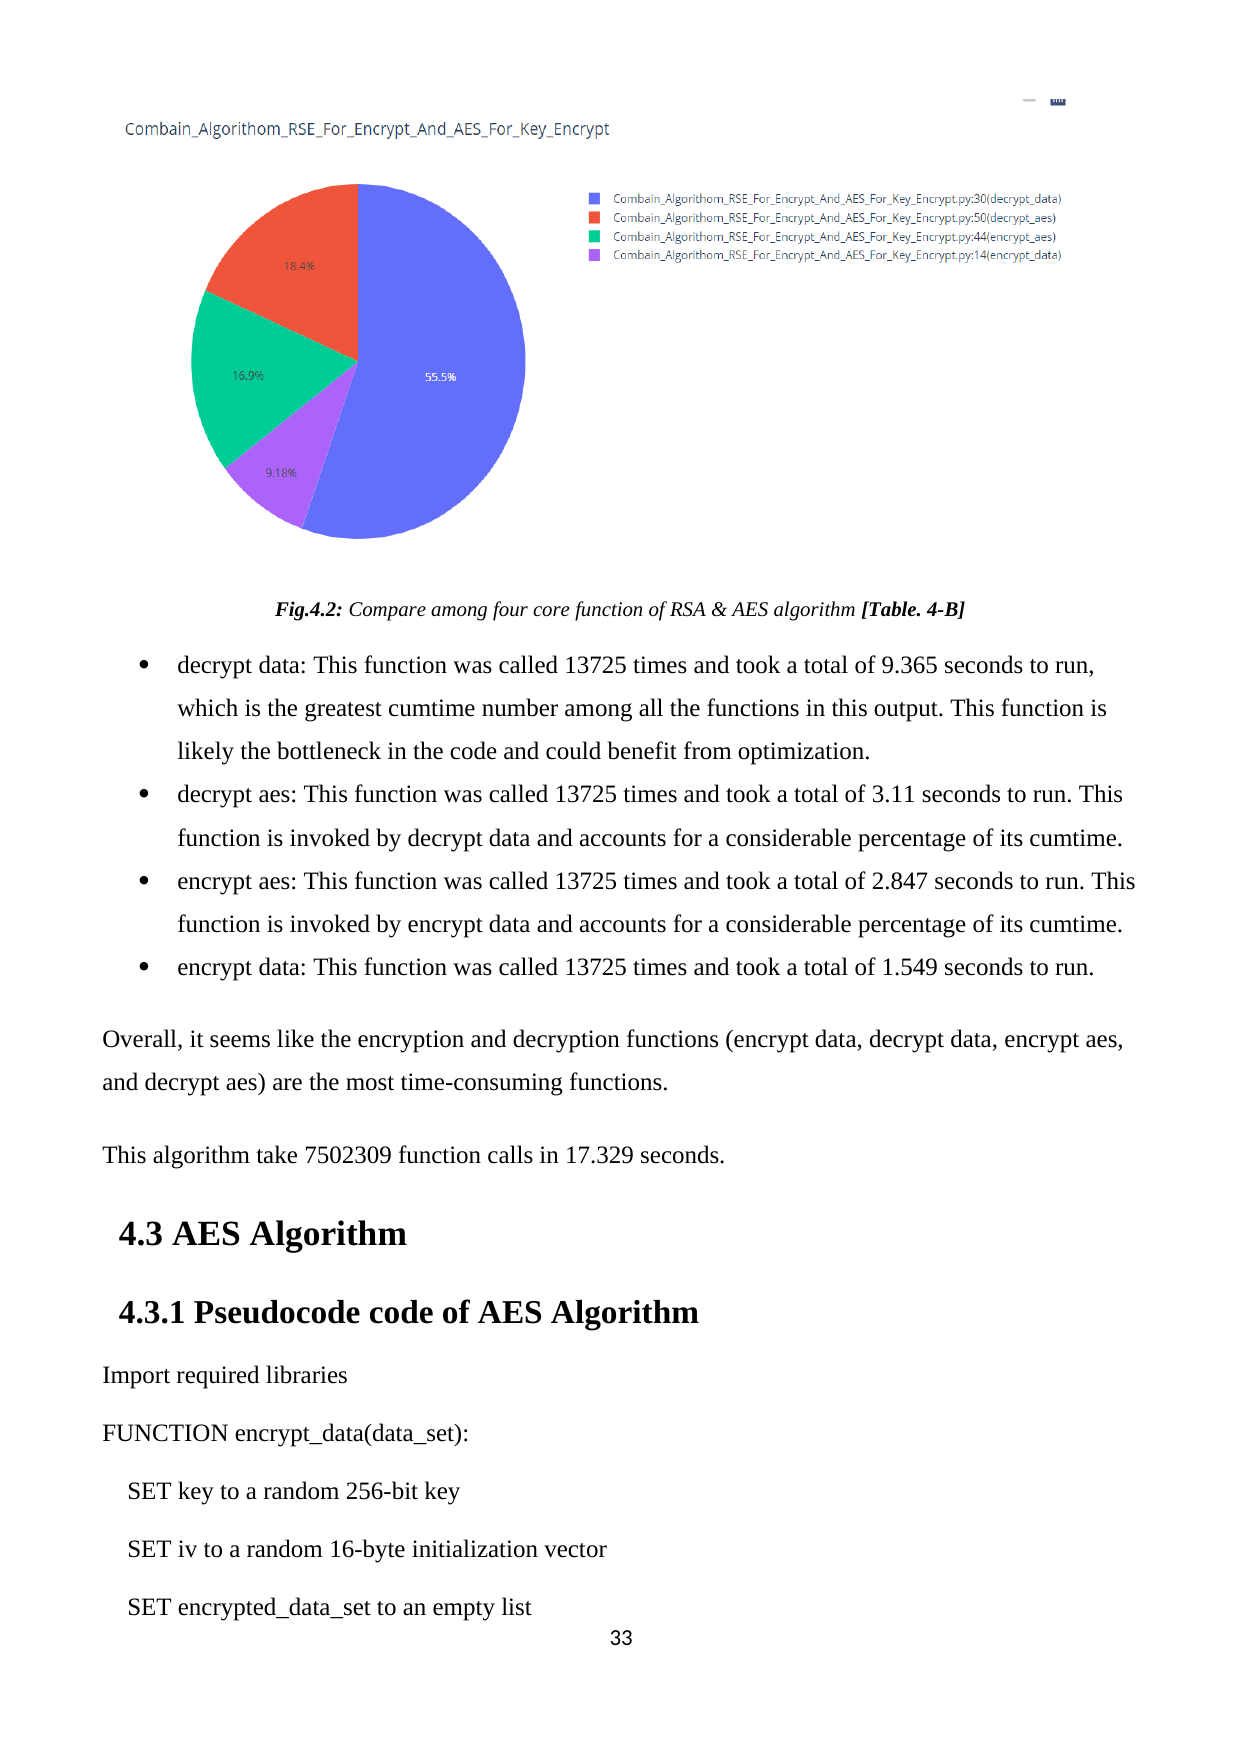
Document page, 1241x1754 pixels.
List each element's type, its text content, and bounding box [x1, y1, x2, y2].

text FUNCTION encrypt_data(data_set): [102, 1418, 1140, 1447]
text Import required libraries [102, 1360, 1140, 1389]
text SET iv to a random 16-byte initialization vector [102, 1534, 1140, 1562]
subtitle 4.3 AES Algorithm [119, 1212, 1140, 1253]
text Overall, it seems like the encryption and decryption functions (encrypt data, decrypt data, encrypt aes, and decrypt aes) are the most time-consuming functions. [102, 1024, 1140, 1096]
list encrypt aes: This function was called 13725 times and took a total of 2.847 seconds to run. This function is invoked by encrypt data and accounts for a considerable percentage of its cumtime. [139, 866, 1140, 938]
subtitle 4.3.1 Pseudocode code of AES Algorithm [119, 1292, 1140, 1331]
list encrypt data: This function was called 13725 times and took a total of 1.549 seconds to run. [139, 952, 1140, 981]
list decrypt aes: This function was called 13725 times and took a total of 3.11 seconds to run. This function is invoked by decrypt data and accounts for a considerable percentage of its cumtime. [139, 779, 1140, 851]
list decrypt data: This function was called 13725 times and took a total of 9.365 seconds to run, which is the greatest cumtime number among all the functions in this output. This function is likely the bottleneck in the code and could benefit from optimization. [139, 650, 1140, 765]
text SET key to a random 256-bit key [102, 1476, 1140, 1504]
text SET encrypted_data_set to an empty list [102, 1592, 1140, 1620]
text Fig.4.2: Compare among four core function of RSA & AES algorithm [Table. 4-B] [102, 597, 1140, 621]
text This algorithm take 7502309 function calls in 17.329 seconds. [102, 1140, 1140, 1168]
picture [102, 99, 1077, 568]
